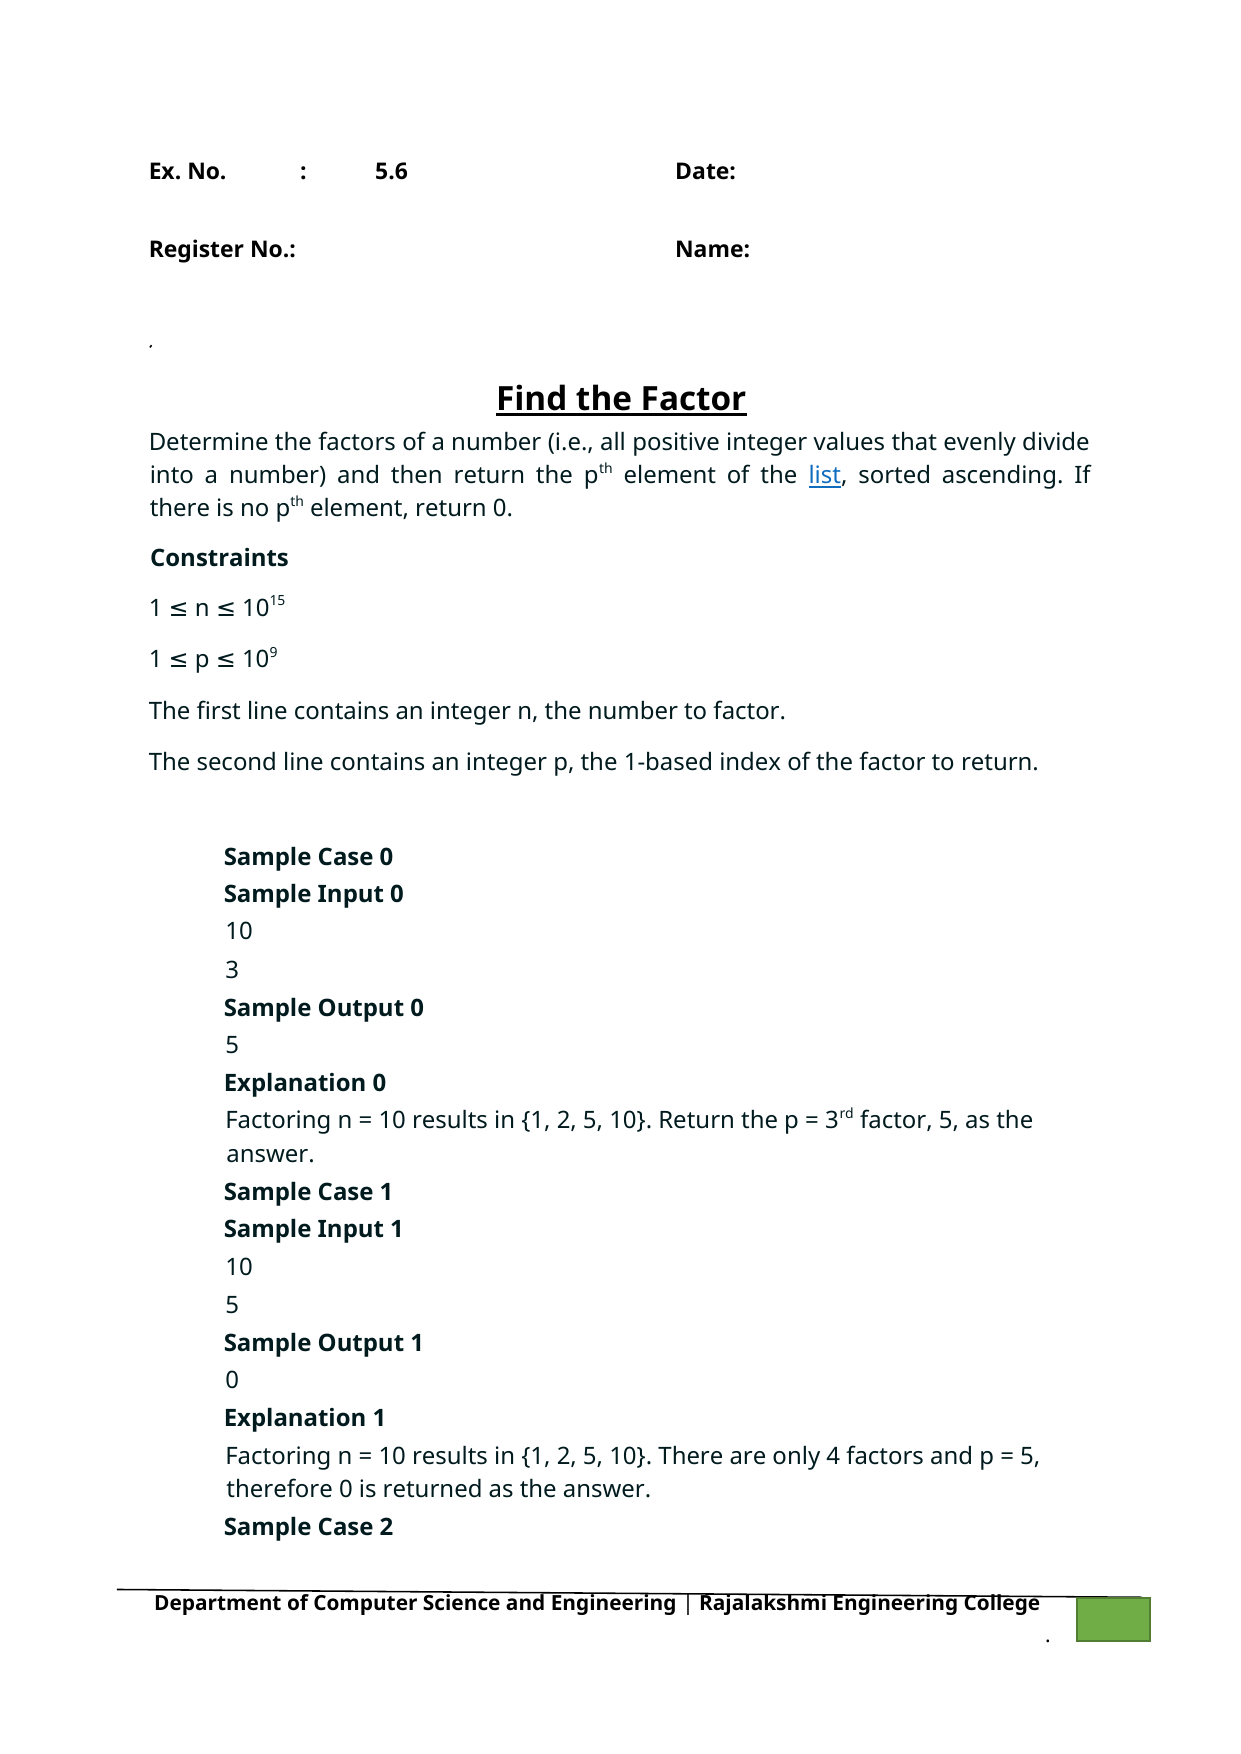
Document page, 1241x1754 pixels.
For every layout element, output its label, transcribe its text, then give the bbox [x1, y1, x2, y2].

text 5 [225, 1028, 1092, 1060]
text Sample Case 1 [223, 1175, 1092, 1208]
text 1 ≤ n ≤ 1015 [148, 591, 1092, 623]
text Ex. No. : 5.6 Date: [148, 155, 1092, 186]
text Determine the factors of a number (i.e., all positive integer values that evenly divide into a number) and then return the pth element of the list, sorted ascending. If there is no pth element, return 0. [148, 425, 1091, 524]
text Sample Case 2 [223, 1510, 1092, 1543]
text Explanation 1 [223, 1401, 1092, 1434]
text Sample Output 0 [223, 991, 1092, 1023]
text 5 [225, 1288, 1092, 1320]
text 0 [225, 1363, 1092, 1396]
text Sample Output 1 [223, 1326, 1092, 1358]
text Factoring n = 10 results in {1, 2, 5, 10}. There are only 4 factors and p = 5, therefore 0 is returned as the answer. [225, 1438, 1092, 1504]
text 10 [225, 914, 1092, 947]
text Factoring n = 10 results in {1, 2, 5, 10}. Return the p = 3rd factor, 5, as the answer. [225, 1103, 1092, 1169]
text Sample Input 1 [223, 1212, 1092, 1245]
text Register No.: Name: [148, 233, 1092, 264]
text Sample Case 0 [223, 840, 1092, 872]
text 10 [225, 1249, 1092, 1282]
text Sample Input 0 [223, 877, 1092, 909]
text Explanation 0 [223, 1066, 1092, 1099]
text The first line contains an integer n, the number to factor. [148, 694, 1092, 726]
text 3 [225, 952, 1092, 985]
text The second line contains an integer p, the 1-based index of the factor to return. [148, 745, 1092, 777]
text Constraints [150, 541, 1092, 573]
subtitle Find the Factor [150, 375, 1092, 421]
text 1 ≤ p ≤ 109 [148, 642, 1092, 675]
